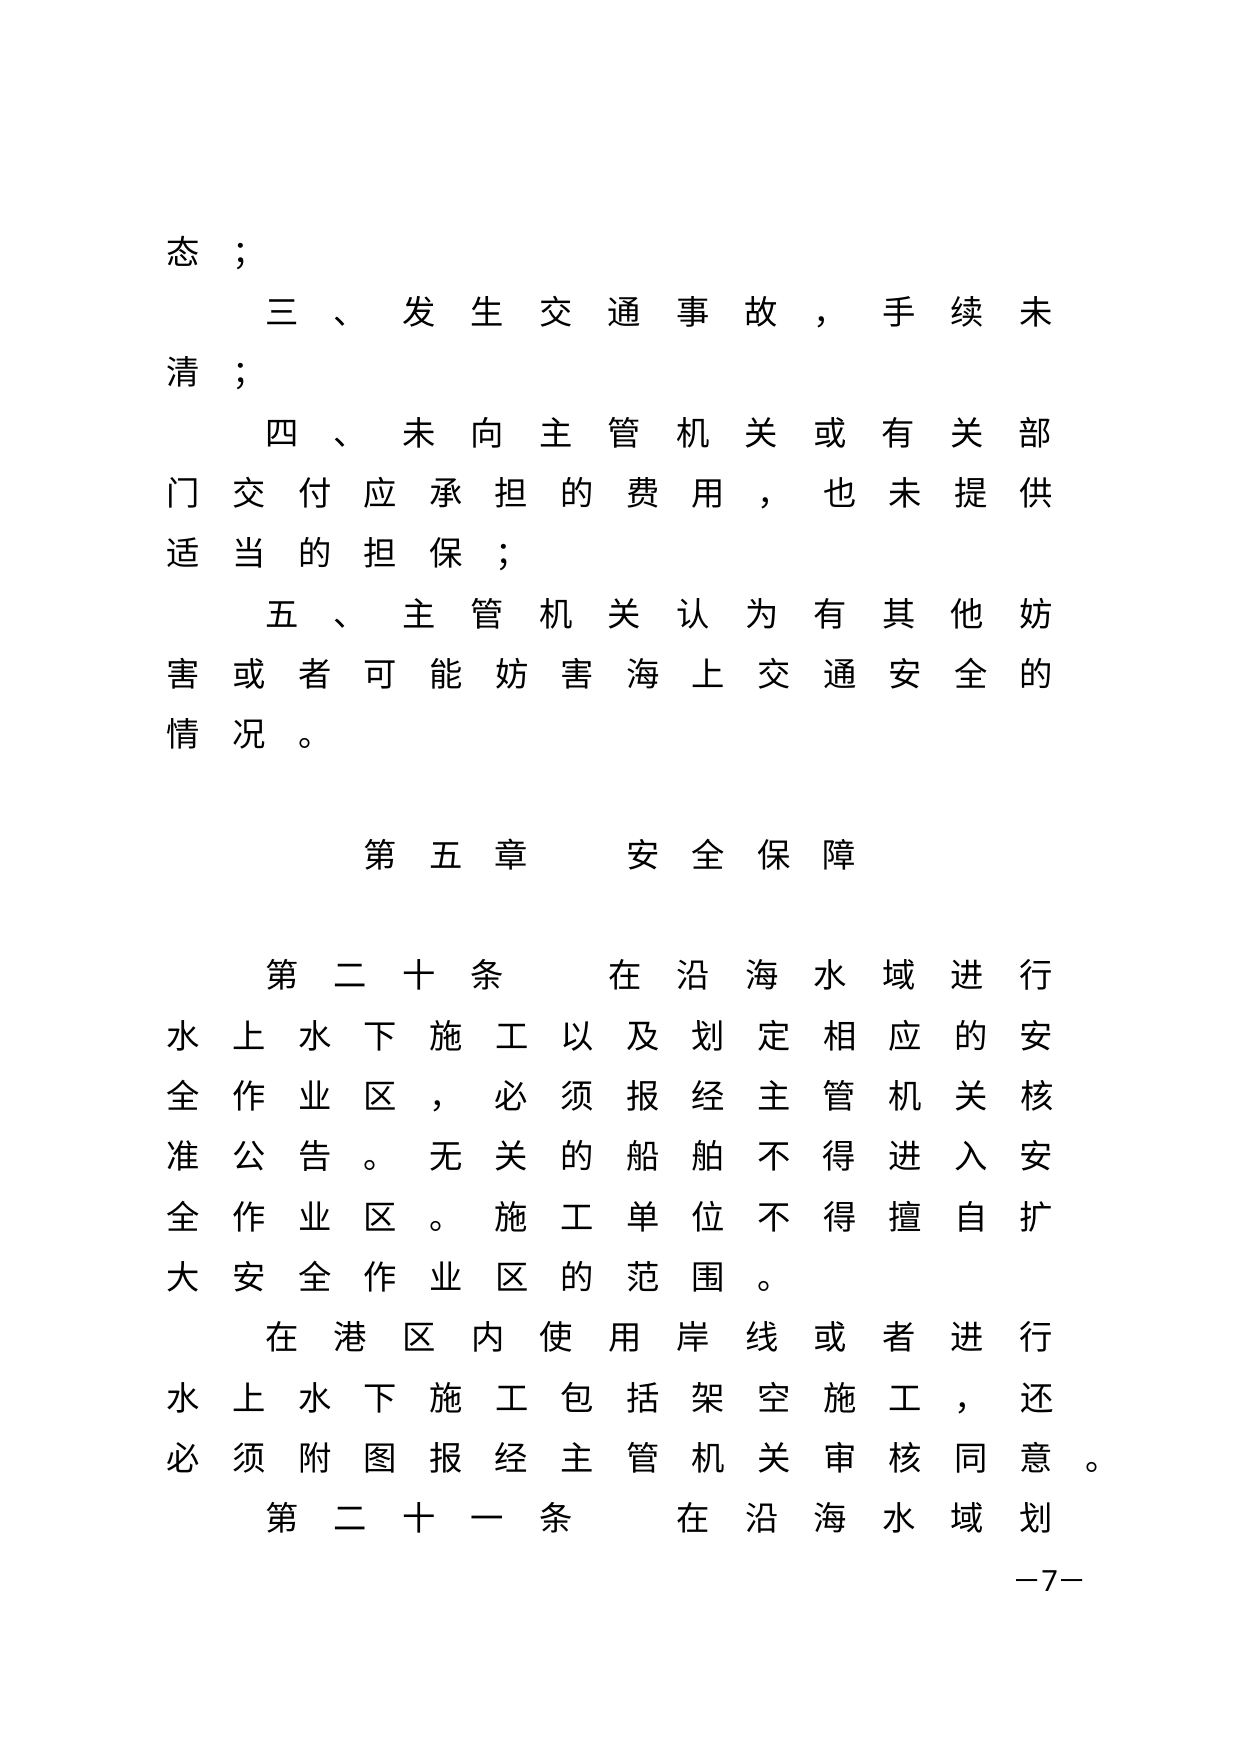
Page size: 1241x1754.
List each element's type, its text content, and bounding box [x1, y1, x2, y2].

text 第五章 安全保障 [167, 823, 1085, 883]
text 四、未向主管机关或有关部门交付应承担的费用，也未提供适当的担保； [167, 400, 1085, 581]
text 二、处于不适航或不适拖状态； [167, 219, 1085, 280]
text 第二十一条 在沿海水域划定禁航区，必须经国务院或主管机关批准。但是，为军事需要划定禁航区，可以由国家军事主管部门批准。 [167, 1486, 1085, 1546]
text 在港区内使用岸线或者进行水上水下施工包括架空施工，还必须附图报经主管机关审核同意。 [167, 1305, 1085, 1486]
text 五、主管机关认为有其他妨害或者可能妨害海上交通安全的情况。 [167, 581, 1085, 762]
text 三、发生交通事故，手续未清； [167, 280, 1085, 400]
text 第二十条 在沿海水域进行水上水下施工以及划定相应的安全作业区，必须报经主管机关核准公告。无关的船舶不得进入安全作业区。施工单位不得擅自扩大安全作业区的范围。 [167, 943, 1085, 1305]
